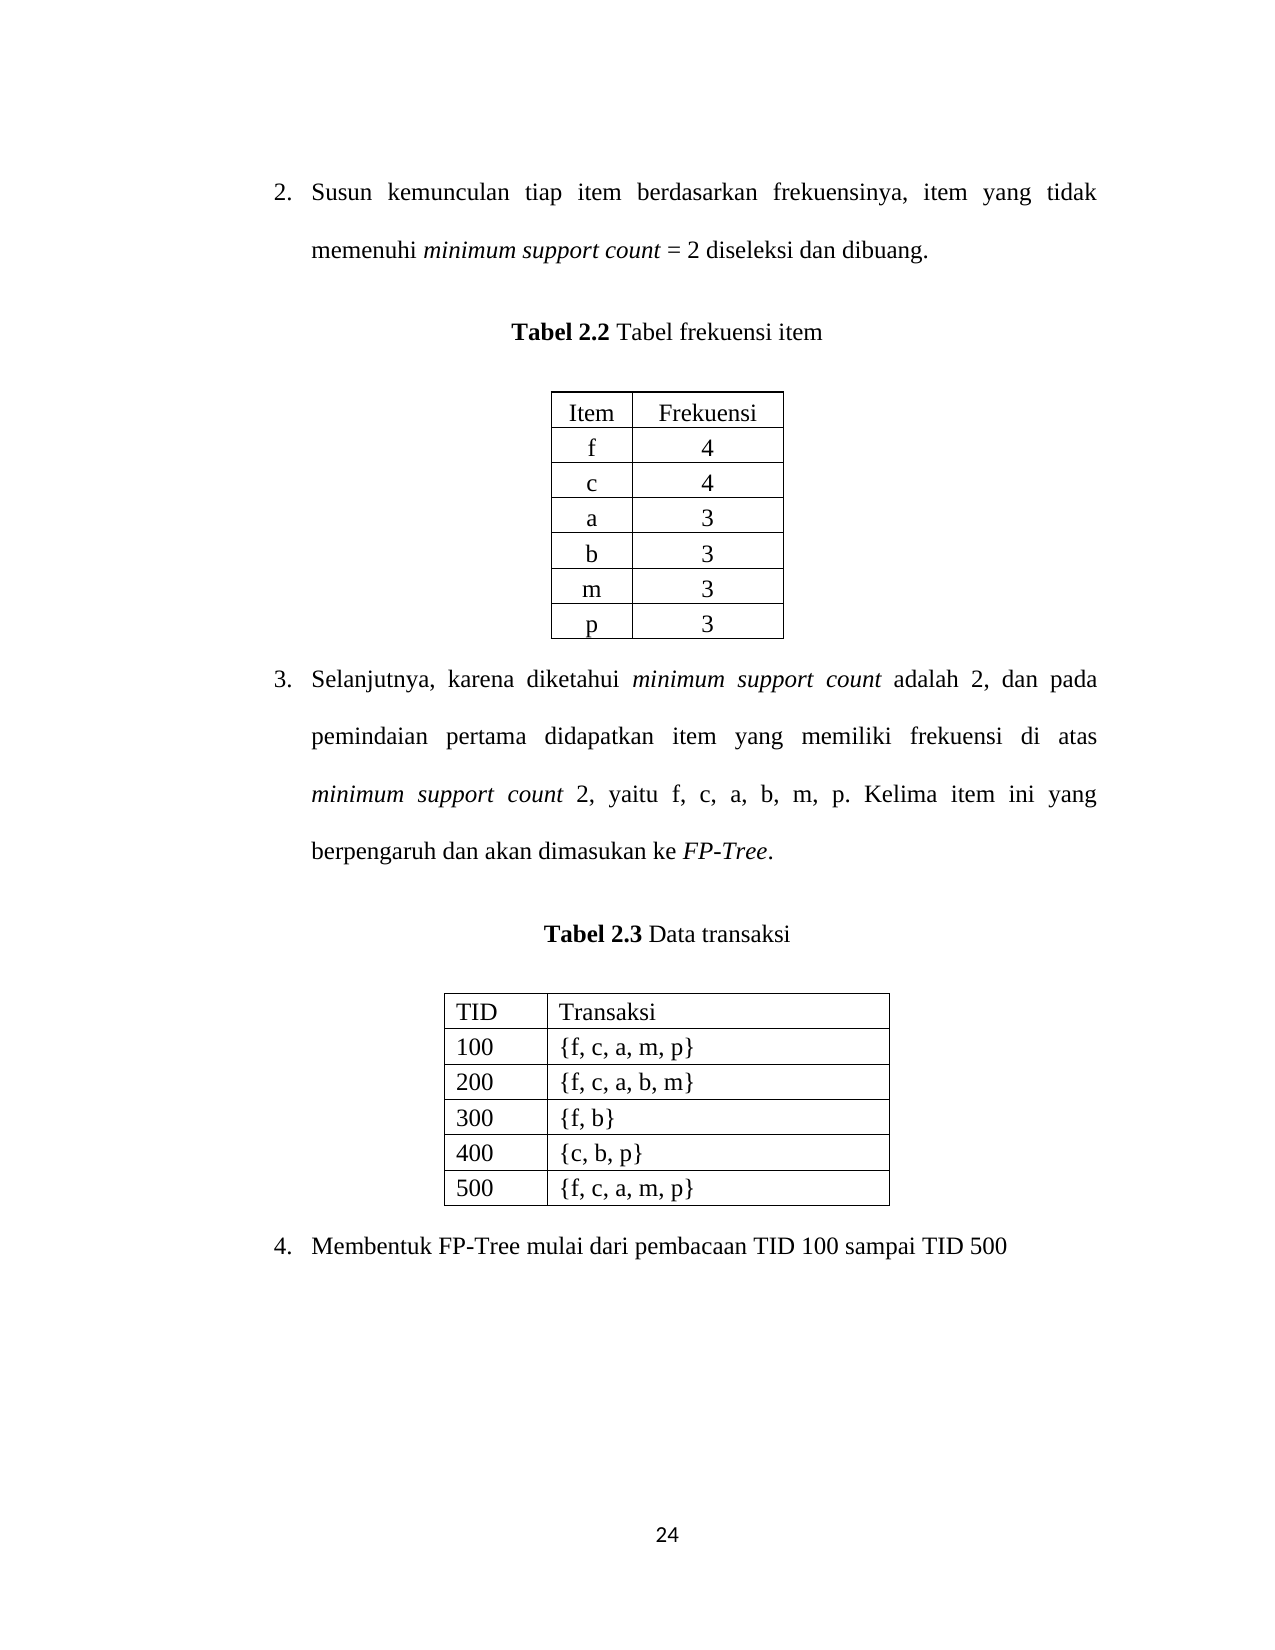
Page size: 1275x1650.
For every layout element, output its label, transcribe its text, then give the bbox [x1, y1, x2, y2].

list Membentuk FP-Tree mulai dari pembacaan TID 100 sampai TID 500 [274, 1231, 1098, 1260]
table_cell f [552, 428, 632, 462]
table_cell p [552, 604, 632, 638]
table_cell {f, b} [548, 1100, 889, 1134]
table_cell {f, c, a, b, m} [548, 1065, 889, 1099]
table_cell 3 [633, 569, 783, 603]
table_header Transaksi [548, 994, 889, 1028]
table_header TID [445, 994, 547, 1028]
table_cell c [552, 463, 632, 497]
table_cell 500 [445, 1171, 547, 1205]
table_cell 3 [633, 498, 783, 532]
table_cell 300 [445, 1100, 547, 1134]
table_cell 400 [445, 1135, 547, 1169]
table_header Frekuensi [633, 393, 783, 427]
list Selanjutnya, karena diketahui minimum support count adalah 2, dan pada pemindaian pertama didapatkan item yang memiliki frekuensi di atas minimum support count 2, yaitu f, c, a, b, m, p. Kelima item ini yang berpengaruh dan akan dimasukan ke FP-Tree. [274, 664, 1098, 865]
table_cell 100 [445, 1029, 547, 1064]
list Susun kemunculan tiap item berdasarkan frekuensinya, item yang tidak memenuhi minimum support count = 2 diseleksi dan dibuang. [274, 177, 1098, 263]
table_cell b [552, 533, 632, 567]
table_cell 200 [445, 1065, 547, 1099]
table_cell {c, b, p} [548, 1135, 889, 1169]
table_cell m [552, 569, 632, 603]
table_cell 4 [633, 463, 783, 497]
table_cell a [552, 498, 632, 532]
table_cell 3 [633, 604, 783, 638]
table_header Item [552, 393, 632, 427]
table_cell 3 [633, 533, 783, 567]
table_cell {f, c, a, m, p} [548, 1171, 889, 1205]
table_cell {f, c, a, m, p} [548, 1029, 889, 1064]
table_cell 4 [633, 428, 783, 462]
text Tabel 2.3 Data transaksi [236, 919, 1098, 948]
text Tabel 2.2 Tabel frekuensi item [236, 317, 1098, 346]
